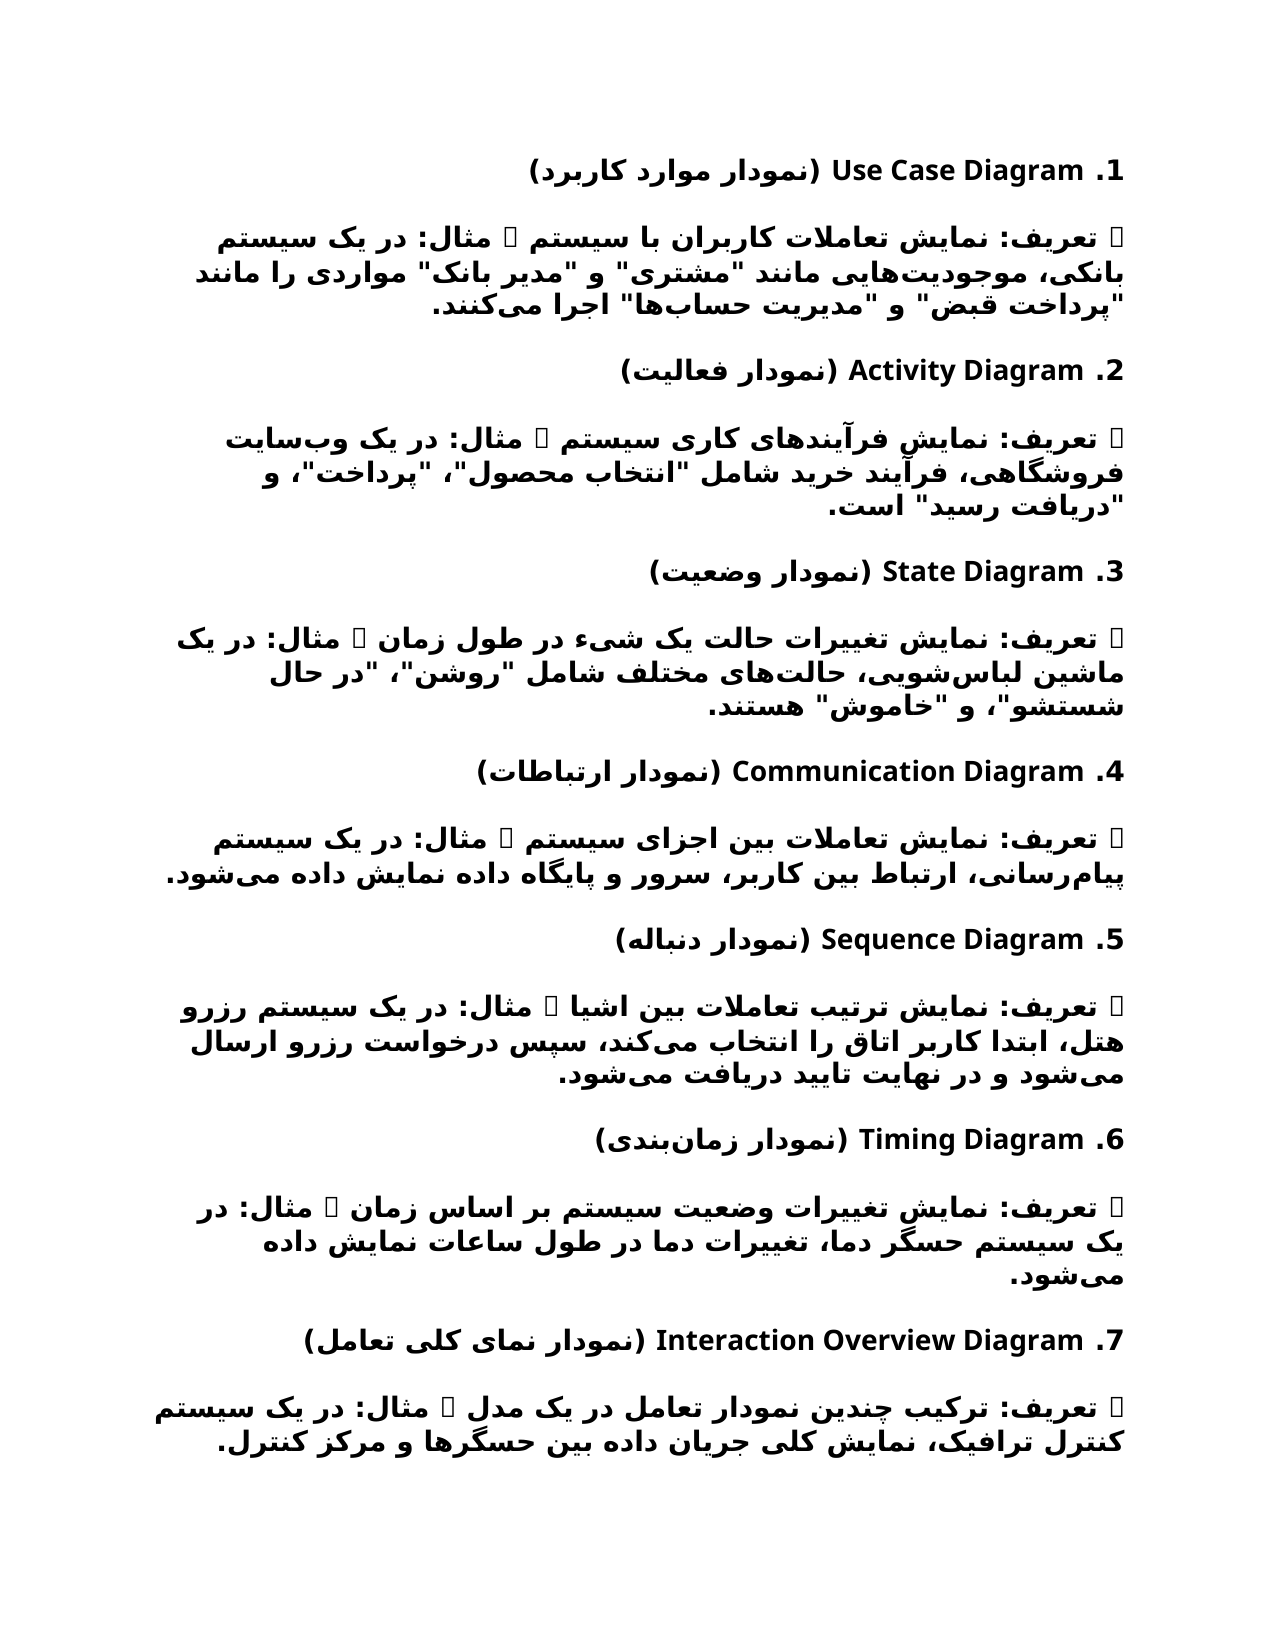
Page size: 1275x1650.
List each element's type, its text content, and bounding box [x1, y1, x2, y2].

subtitle ✅ تعریف: نمایش تعاملات کاربران با سیستم 🎯 مثال: در یک سیستم بانکی، موجودیت‌هایی مانند "مشتری" و "مدیر بانک" مواردی را مانند "پرداخت قبض" و "مدیریت حساب‌ها" اجرا می‌کنند. [150, 217, 1125, 321]
subtitle ✅ تعریف: نمایش تغییرات وضعیت سیستم بر اساس زمان 🎯 مثال: در یک سیستم حسگر دما، تغییرات دما در طول ساعات نمایش داده می‌شود. [150, 1187, 1125, 1291]
subtitle ✅ تعریف: ترکیب چندین نمودار تعامل در یک مدل 🎯 مثال: در یک سیستم کنترل ترافیک، نمایش کلی جریان داده بین حسگرها و مرکز کنترل. [150, 1387, 1125, 1458]
subtitle 3. State Diagram (نمودار وضعیت) [150, 551, 1125, 589]
subtitle 1. Use Case Diagram (نمودار موارد کاربرد) [150, 150, 1125, 188]
subtitle ✅ تعریف: نمایش فرآیندهای کاری سیستم 🎯 مثال: در یک وب‌سایت فروشگاهی، فرآیند خرید شامل "انتخاب محصول"، "پرداخت"، و "دریافت رسید" است. [150, 418, 1125, 522]
subtitle 4. Communication Diagram (نمودار ارتباطات) [150, 751, 1125, 789]
subtitle 6. Timing Diagram (نمودار زمان‌بندی) [150, 1119, 1125, 1158]
subtitle 2. Activity Diagram (نمودار فعالیت) [150, 350, 1125, 389]
subtitle ✅ تعریف: نمایش تغییرات حالت یک شیء در طول زمان 🎯 مثال: در یک ماشین لباس‌شویی، حالت‌های مختلف شامل "روشن"، "در حال شستشو"، و "خاموش" هستند. [150, 618, 1125, 722]
subtitle ✅ تعریف: نمایش ترتیب تعاملات بین اشیا 🎯 مثال: در یک سیستم رزرو هتل، ابتدا کاربر اتاق را انتخاب می‌کند، سپس درخواست رزرو ارسال می‌شود و در نهایت تایید دریافت می‌شود. [150, 986, 1125, 1090]
subtitle ✅ تعریف: نمایش تعاملات بین اجزای سیستم 🎯 مثال: در یک سیستم پیام‌رسانی، ارتباط بین کاربر، سرور و پایگاه داده نمایش داده می‌شود. [150, 819, 1125, 890]
subtitle 7. Interaction Overview Diagram (نمودار نمای کلی تعامل) [150, 1320, 1125, 1358]
subtitle 5. Sequence Diagram (نمودار دنباله) [150, 919, 1125, 957]
